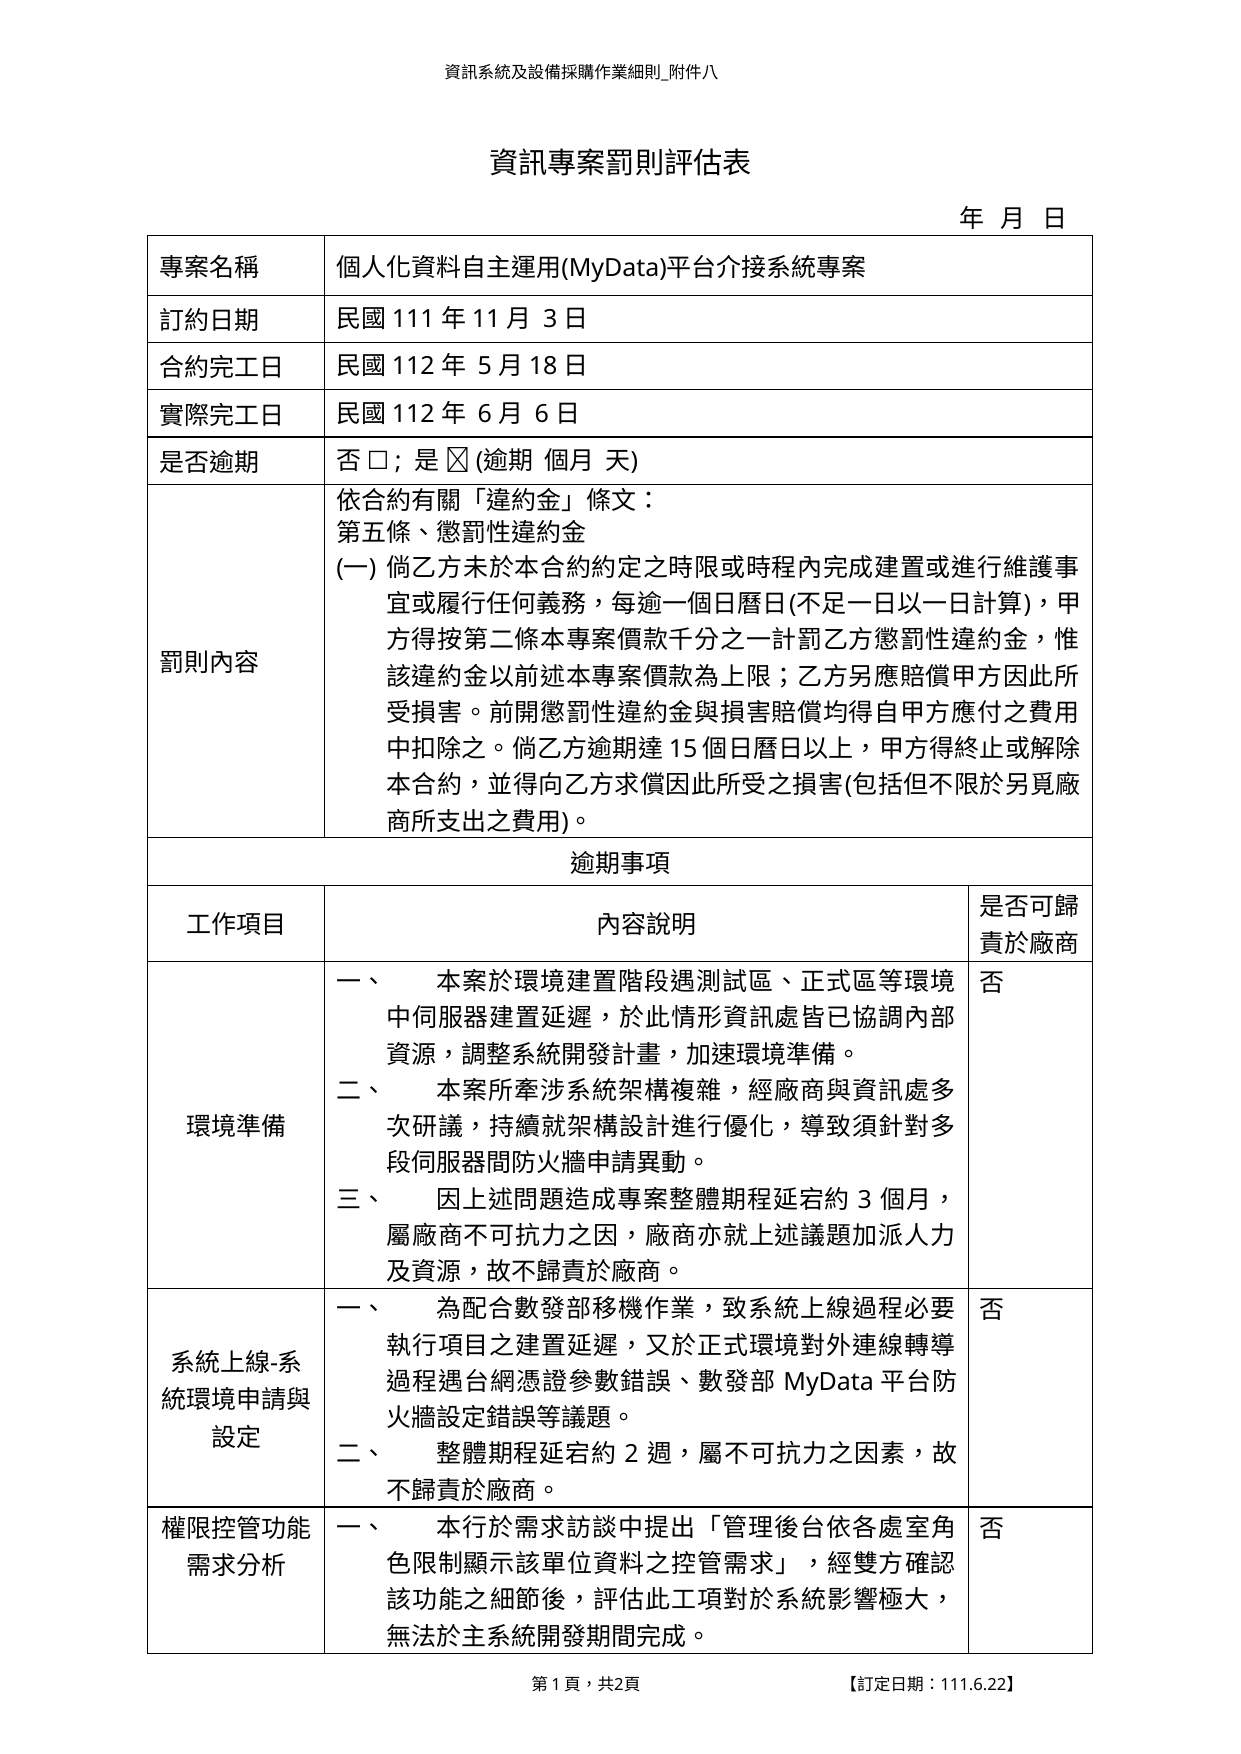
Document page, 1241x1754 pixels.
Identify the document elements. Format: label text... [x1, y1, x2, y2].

table_cell 是否逾期 [148, 438, 324, 484]
table_cell 依合約有關「違約金」條文： 第五條、懲罰性違約金 倘乙方未於本合約約定之時限或時程內完成建置或進行維護事宜或履行任何義務，每逾一個日曆日(不足一日以一日計算)，甲方得按第二條本專案價款千分之一計罰乙方懲罰性違約金，惟該違約金以前述本專案價款為上限；乙方另應賠償甲方因此所受損害。前開懲罰性違約金與損害賠償均得自甲方應付之費用中扣除之。倘乙方逾期達15個日曆日以上，甲方得終止或解除本合約，並得向乙方求償因此所受之損害(包括但不限於另覓廠商所支出之費用)。 [325, 485, 1092, 837]
table_cell 民國 111 年 11 月 3 日 [325, 296, 1092, 342]
table_cell 否 [969, 1289, 1092, 1506]
table_cell 本案於環境建置階段遇測試區、正式區等環境中伺服器建置延遲，於此情形資訊處皆已協調內部資源，調整系統開發計畫，加速環境準備。 本案所牽涉系統架構複雜，經廠商與資訊處多次研議，持續就架構設計進行優化，導致須針對多段伺服器間防火牆申請異動。 因上述問題造成專案整體期程延宕約 3 個月，屬廠商不可抗力之因，廠商亦就上述議題加派人力及資源，故不歸責於廠商。 [325, 962, 968, 1288]
table_cell 否 ; 是 (逾期 個月 天) [325, 438, 1092, 484]
table_cell 是否可歸責於廠商 [969, 886, 1092, 961]
table_cell 本行於需求訪談中提出「管理後台依各處室角色限制顯示該單位資料之控管需求」，經雙方確認該功能之細節後，評估此工項對於系統影響極大，無法於主系統開發期間完成。 評估及規劃致整體期程延宕約 2 週，廠商為避免影響本行業務發展，承諾將於系統上線後進行此功能之建置，故不歸責於廠商。 [325, 1508, 968, 1652]
table_cell 合約完工日 [148, 343, 324, 389]
table_cell 訂約日期 [148, 296, 324, 342]
table_cell 罰則內容 [148, 485, 324, 837]
table_cell 環境準備 [148, 962, 324, 1288]
table_cell 逾期事項 [148, 838, 1092, 884]
table_cell 實際完工日 [148, 390, 324, 436]
table_cell 系統上線-系統環境申請與設定 [148, 1289, 324, 1506]
table_cell 權限控管功能需求分析 [148, 1508, 324, 1652]
table_header 個人化資料自主運用(MyData)平台介接系統專案 [325, 236, 1092, 294]
table_cell 工作項目 [148, 886, 324, 961]
table_cell 內容說明 [325, 886, 968, 961]
table_cell 否 [969, 1508, 1092, 1652]
text 資訊專案罰則評估表 [148, 123, 1092, 198]
table_cell 民國 112 年 5 月 18 日 [325, 343, 1092, 389]
text 年 月 日 [148, 198, 1067, 235]
table_cell 民國 112 年 6 月 6 日 [325, 390, 1092, 436]
table_header 專案名稱 [148, 236, 324, 294]
table_cell 否 [969, 962, 1092, 1288]
table_cell 為配合數發部移機作業，致系統上線過程必要執行項目之建置延遲，又於正式環境對外連線轉導過程遇台網憑證參數錯誤、數發部MyData平台防火牆設定錯誤等議題。 整體期程延宕約 2 週，屬不可抗力之因素，故不歸責於廠商。 [325, 1289, 968, 1506]
